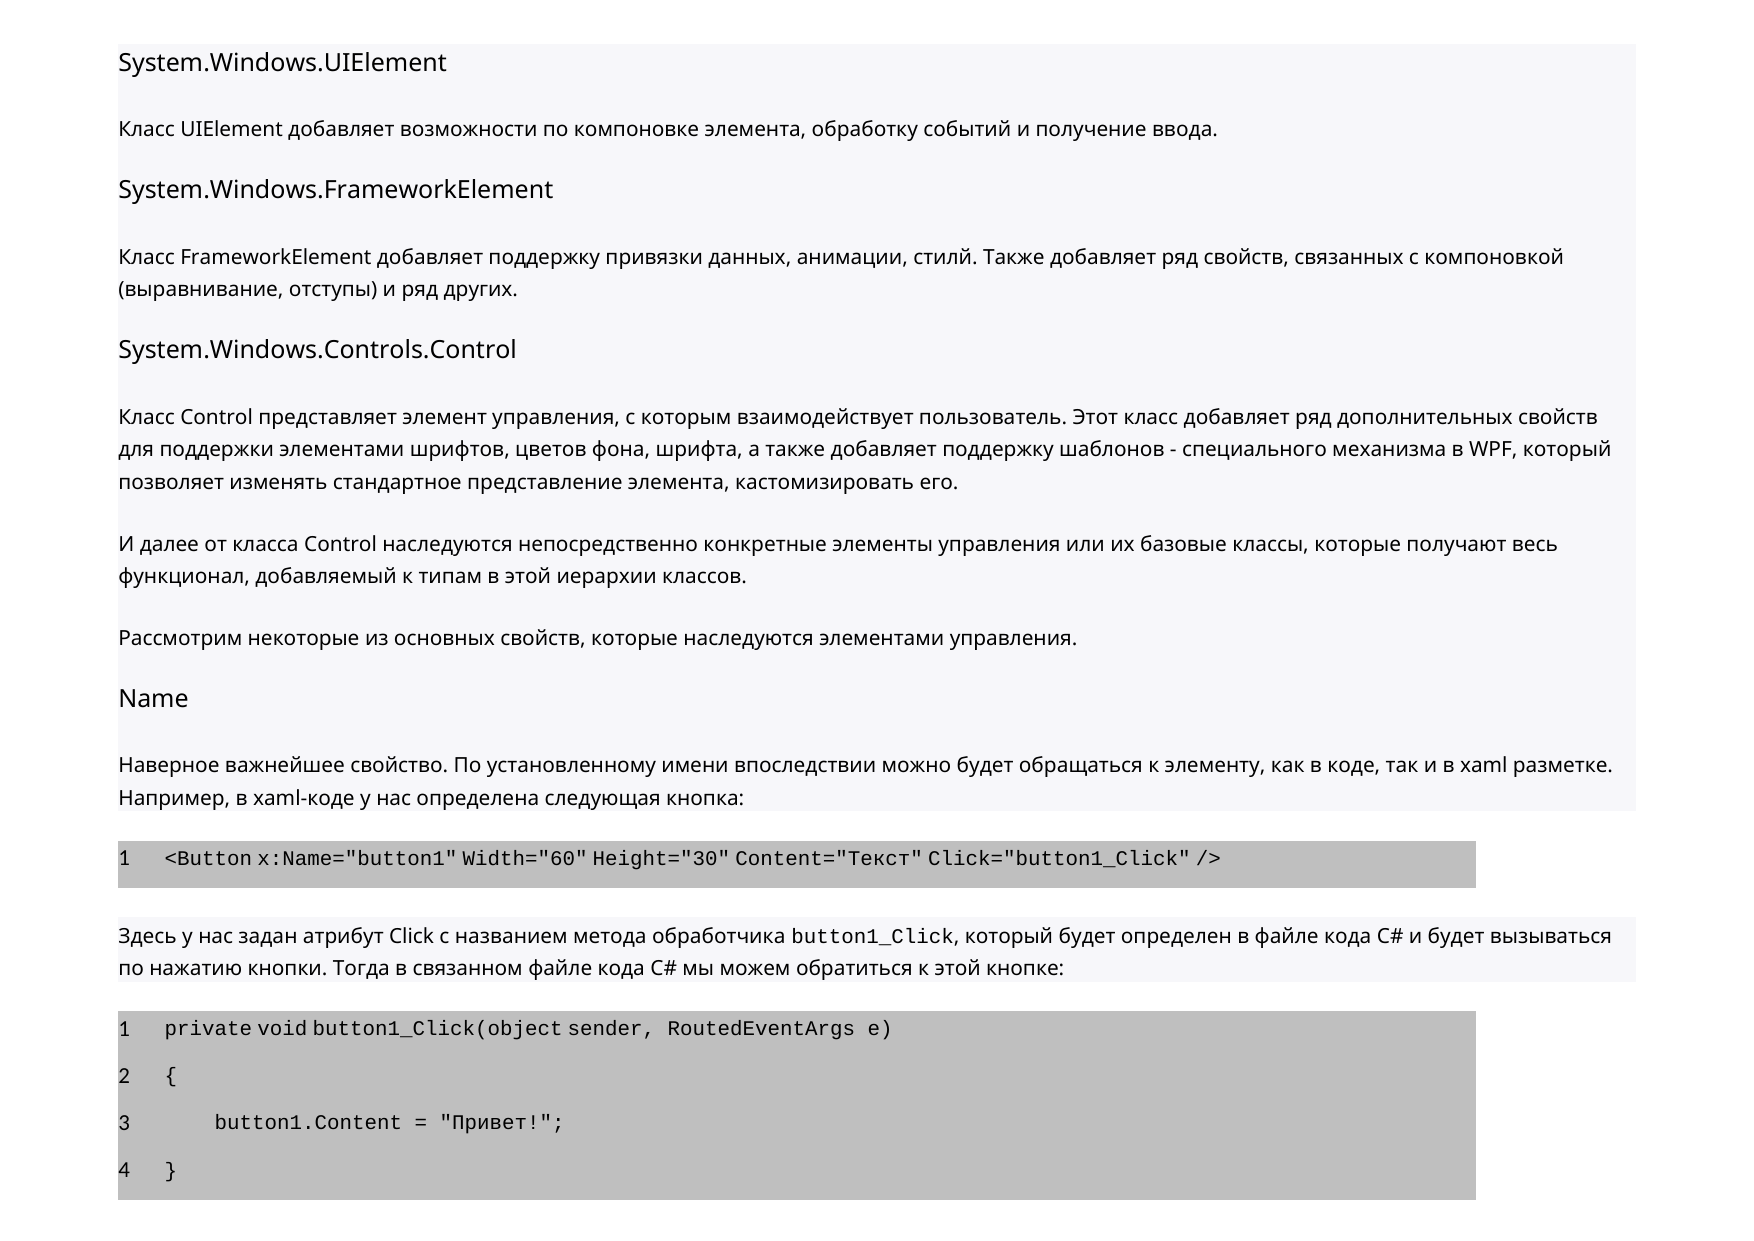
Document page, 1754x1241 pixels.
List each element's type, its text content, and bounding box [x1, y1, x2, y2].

text Класс UIElement добавляет возможности по компоновке элемента, обработку событий и получение ввода. [118, 110, 1636, 143]
subtitle Name [118, 681, 1636, 714]
text Рассмотрим некоторые из основных свойств, которые наследуются элементами управления. [118, 619, 1636, 651]
subtitle System.Windows.UIElement [118, 44, 1636, 78]
text Класс FrameworkElement добавляет поддержку привязки данных, анимации, стилй. Также добавляет ряд свойств, связанных с компоновкой (выравнивание, отступы) и ряд других. [118, 238, 1636, 303]
table_header <Button x:Name="button1" Width="60" Height="30" Content="Текст" Click="button1_Click" /> [164, 841, 1476, 888]
subtitle System.Windows.FrameworkElement [118, 172, 1636, 206]
text Наверное важнейшее свойство. По установленному имени впоследствии можно будет обращаться к элементу, как в коде, так и в xaml разметке. Например, в xaml-коде у нас определена следующая кнопка: [118, 746, 1636, 811]
text Здесь у нас задан атрибут Click с названием метода обработчика button1_Click, который будет определен в файле кода C# и будет вызываться по нажатию кнопки. Тогда в связанном файле кода C# мы можем обратиться к этой кнопке: [118, 917, 1636, 982]
text Класс Control представляет элемент управления, с которым взаимодействует пользователь. Этот класс добавляет ряд дополнительных свойств для поддержки элементами шрифтов, цветов фона, шрифта, а также добавляет поддержку шаблонов - специального механизма в WPF, который позволяет изменять стандартное представление элемента, кастомизировать его. [118, 398, 1636, 496]
subtitle System.Windows.Controls.Control [118, 332, 1636, 366]
table_header 1 [118, 841, 164, 888]
table_header 1 2 3 4 [118, 1011, 164, 1200]
text И далее от класса Control наследуются непосредственно конкретные элементы управления или их базовые классы, которые получают весь функционал, добавляемый к типам в этой иерархии классов. [118, 525, 1636, 590]
table_header private void button1_Click(object sender, RoutedEventArgs e) { button1.Content = "Привет!"; } [164, 1011, 1476, 1200]
